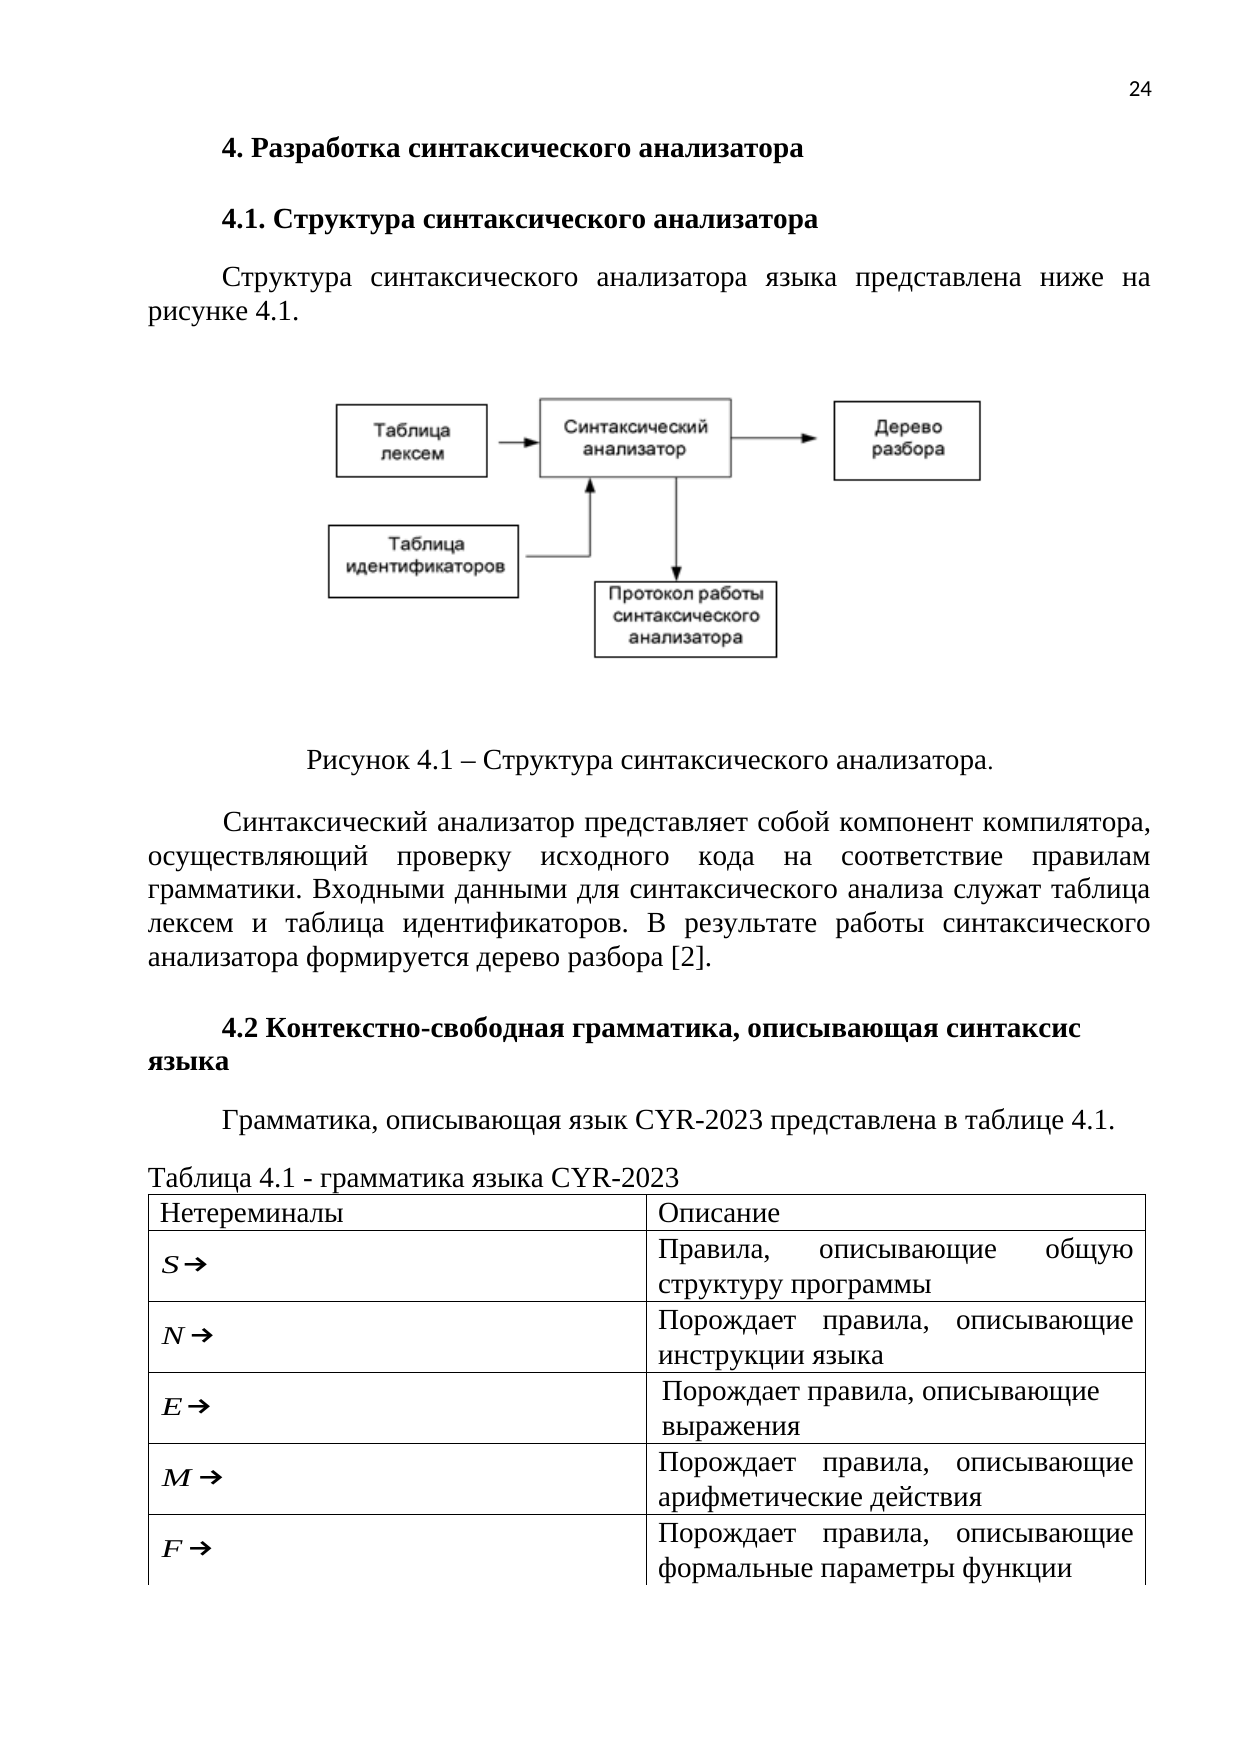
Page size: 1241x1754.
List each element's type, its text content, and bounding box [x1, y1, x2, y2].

text 4.1. Структура синтаксического анализатора [148, 201, 1152, 234]
table_cell [149, 1515, 646, 1585]
text Таблица 4.1 - грамматика языка CYR-2023 [148, 1160, 1152, 1194]
table_cell [149, 1231, 646, 1301]
table_cell Порождает правила, описывающие арифметические действия [647, 1444, 1145, 1514]
text Грамматика, описывающая язык CYR-2023 представлена в таблице 4.1. [148, 1102, 1152, 1135]
text Структура синтаксического анализатора языка представлена ниже на рисунке 4.1. [148, 259, 1152, 327]
table_cell [149, 1444, 646, 1514]
text 4.2 Контекстно-свободная грамматика, описывающая синтаксис языка [148, 1010, 1152, 1077]
text Синтаксический анализатор представляет собой компонент компилятора, осуществляющий проверку исходного кода на соответствие правилам грамматики. Входными данными для синтаксического анализа служат таблица лексем и таблица идентификаторов. В результате работы синтаксического анализатора формируется дерево разбора [2]. [148, 804, 1152, 972]
table_cell [149, 1373, 646, 1443]
table_header Описание [647, 1195, 1145, 1230]
table_cell Порождает правила, описывающие формальные параметры функции [647, 1515, 1145, 1585]
table_header Нетереминалы [149, 1195, 646, 1230]
table_cell [149, 1302, 646, 1372]
text Рисунок 4.1 – Структура синтаксического анализатора. [148, 742, 1152, 775]
table_cell Порождает правила, описывающие выражения [647, 1373, 1145, 1443]
picture [272, 351, 1028, 713]
table_cell Порождает правила, описывающие инструкции языка [647, 1302, 1145, 1372]
table_cell Правила, описывающие общую структуру программы [647, 1231, 1145, 1301]
text 4. Разработка синтаксического анализатора [148, 130, 1152, 163]
